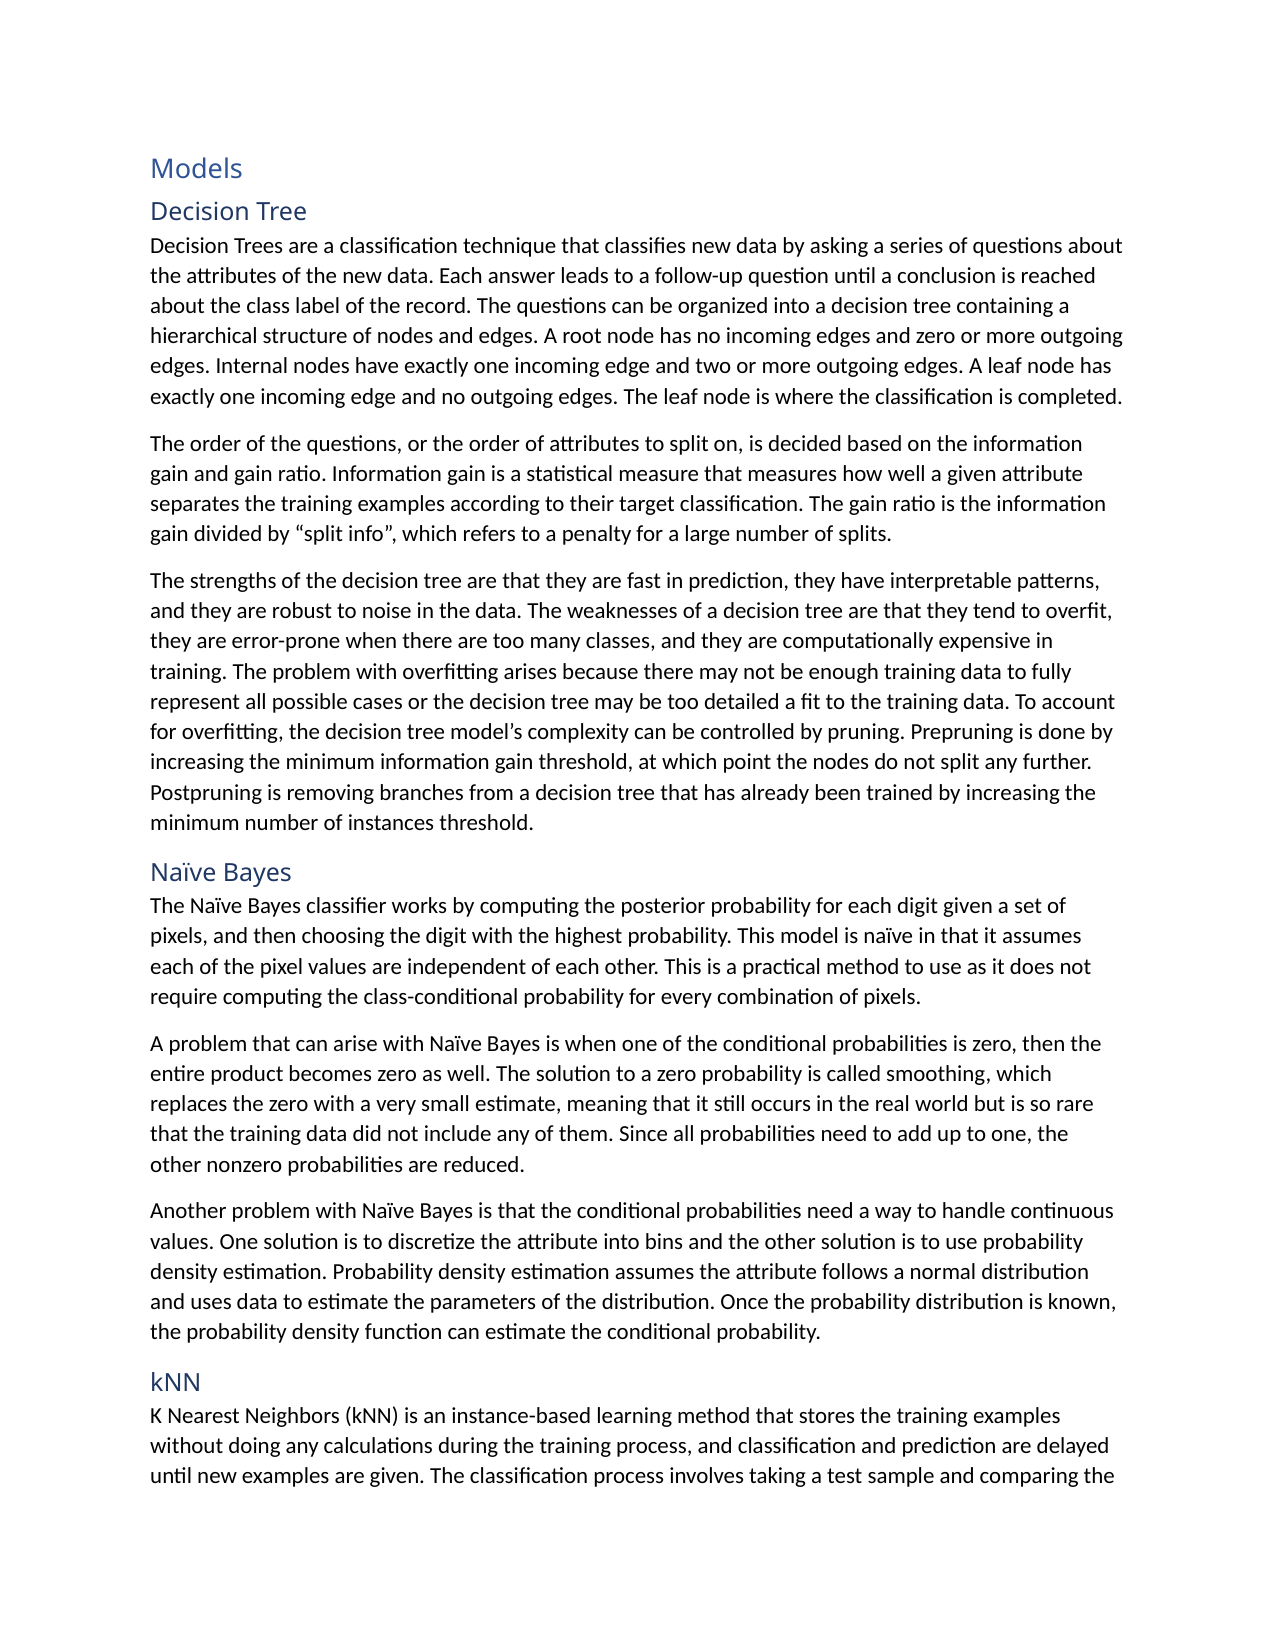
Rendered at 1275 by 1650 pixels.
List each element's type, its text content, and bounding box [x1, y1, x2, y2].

subtitle Naïve Bayes [150, 855, 1125, 889]
subtitle Models [150, 150, 1125, 187]
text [150, 1401, 1125, 1489]
text A problem that can arise with Naïve Bayes is when one of the conditional probabilities is zero, then the entire product becomes zero as well. The solution to a zero probability is called smoothing, which replaces the zero with a very small estimate, meaning that it still occurs in the real world but is so rare that the training data did not include any of them. Since all probabilities need to add up to one, the other nonzero probabilities are reduced. [150, 1029, 1125, 1178]
subtitle Decision Tree [150, 194, 1125, 228]
subtitle kNN [150, 1364, 1125, 1398]
text The Naïve Bayes classifier works by computing the posterior probability for each digit given a set of pixels, and then choosing the digit with the highest probability. This model is naïve in that it assumes each of the pixel values are independent of each other. This is a practical method to use as it does not require computing the class-conditional probability for every combination of pixels. [150, 891, 1125, 1010]
text The strengths of the decision tree are that they are fast in prediction, they have interpretable patterns, and they are robust to noise in the data. The weaknesses of a decision tree are that they tend to overfit, they are error-prone when there are too many classes, and they are computationally expensive in training. The problem with overfitting arises because there may not be enough training data to fully represent all possible cases or the decision tree may be too detailed a fit to the training data. To account for overfitting, the decision tree model’s complexity can be controlled by pruning. Prepruning is done by increasing the minimum information gain threshold, at which point the nodes do not split any further. Postpruning is removing branches from a decision tree that has already been trained by increasing the minimum number of instances threshold. [150, 566, 1125, 836]
text Another problem with Naïve Bayes is that the conditional probabilities need a way to handle continuous values. One solution is to discretize the attribute into bins and the other solution is to use probability density estimation. Probability density estimation assumes the attribute follows a normal distribution and uses data to estimate the parameters of the distribution. Once the probability distribution is known, the probability density function can estimate the conditional probability. [150, 1197, 1125, 1346]
text Decision Trees are a classification technique that classifies new data by asking a series of questions about the attributes of the new data. Each answer leads to a follow-up question until a conclusion is reached about the class label of the record. The questions can be organized into a decision tree containing a hierarchical structure of nodes and edges. A root node has no incoming edges and zero or more outgoing edges. Internal nodes have exactly one incoming edge and two or more outgoing edges. A leaf node has exactly one incoming edge and no outgoing edges. The leaf node is where the classification is completed. [150, 231, 1125, 410]
text The order of the questions, or the order of attributes to split on, is decided based on the information gain and gain ratio. Information gain is a statistical measure that measures how well a given attribute separates the training examples according to their target classification. The gain ratio is the information gain divided by “split info”, which refers to a penalty for a large number of splits. [150, 429, 1125, 547]
